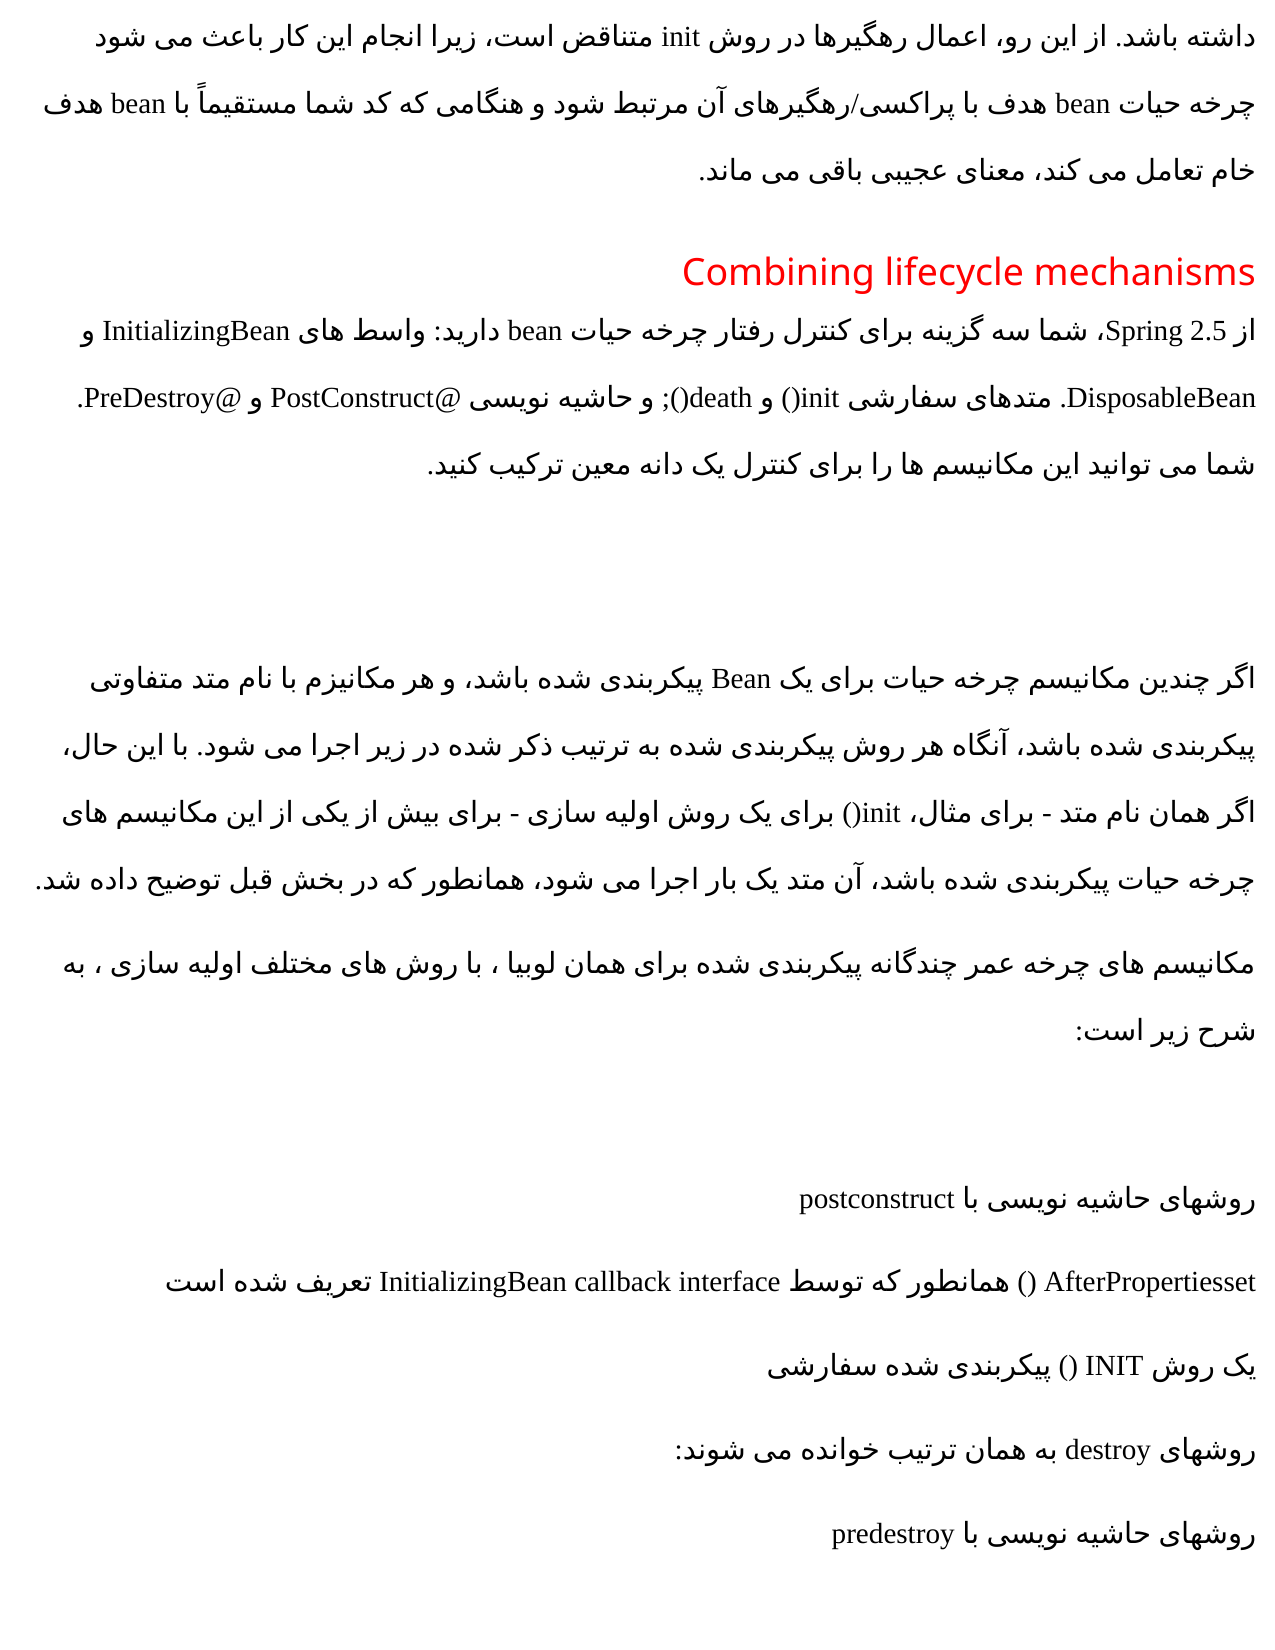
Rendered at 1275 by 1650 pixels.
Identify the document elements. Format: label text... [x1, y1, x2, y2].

text یک روش INIT () پیکربندی شده سفارشی [28, 1348, 1256, 1382]
text مکانیسم های چرخه عمر چندگانه پیکربندی شده برای همان لوبیا ، با روش های مختلف اولیه سازی ، به شرح زیر است: [28, 946, 1256, 1047]
text AfterPropertiesset () همانطور که توسط InitializingBean callback interface تعریف شده است [28, 1264, 1256, 1298]
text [28, 19, 1256, 186]
subtitle Combining lifecycle mechanisms [28, 245, 1256, 296]
text روشهای destroy به همان ترتیب خوانده می شوند: [28, 1432, 1256, 1466]
text روشهای حاشیه نویسی با postconstruct [28, 1181, 1256, 1214]
text روشهای حاشیه نویسی با predestroy [28, 1516, 1256, 1549]
text اگر چندین مکانیسم چرخه حیات برای یک Bean پیکربندی شده باشد، و هر مکانیزم با نام متد متفاوتی پیکربندی شده باشد، آنگاه هر روش پیکربندی شده به ترتیب ذکر شده در زیر اجرا می شود. با این حال، اگر همان نام متد - برای مثال، init() برای یک روش اولیه سازی - برای بیش از یکی از این مکانیسم های چرخه حیات پیکربندی شده باشد، آن متد یک بار اجرا می شود، همانطور که در بخش قبل توضیح داده شد. [28, 661, 1256, 896]
text از Spring 2.5، شما سه گزینه برای کنترل رفتار چرخه حیات bean دارید: واسط های InitializingBean و DisposableBean. متدهای سفارشی init() و death(); و حاشیه نویسی @PostConstruct و @PreDestroy. شما می توانید این مکانیسم ها را برای کنترل یک دانه معین ترکیب کنید. [28, 313, 1256, 480]
